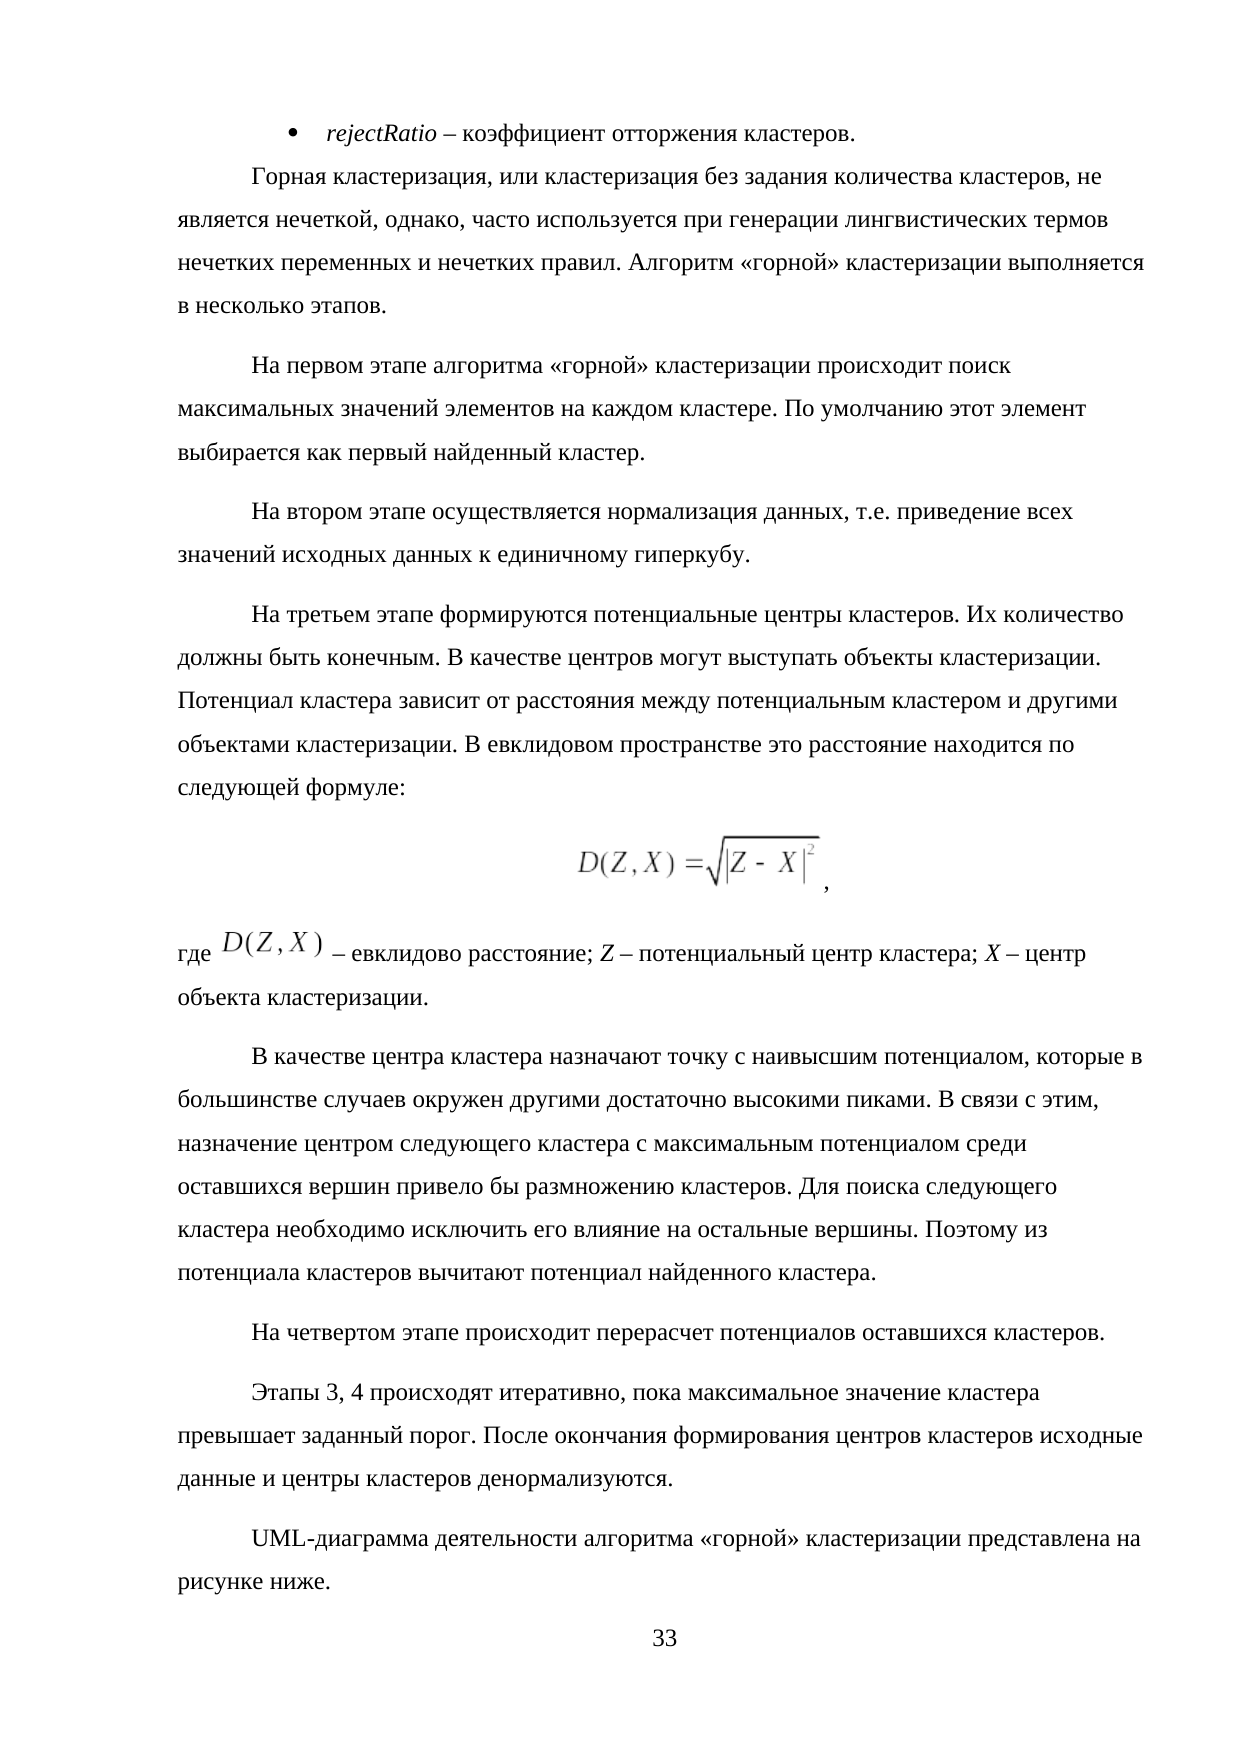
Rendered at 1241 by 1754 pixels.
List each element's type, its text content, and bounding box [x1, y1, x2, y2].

text , [177, 832, 1152, 894]
text На втором этапе осуществляется нормализация данных, т.е. приведение всех значений исходных данных к единичному гиперкубу. [177, 496, 1152, 568]
text В качестве центра кластера назначают точку с наивысшим потенциалом, которые в большинстве случаев окружен другими достаточно высокими пиками. В связи с этим, назначение центром следующего кластера с максимальным потенциалом среди оставшихся вершин привело бы размножению кластеров. Для поиска следующего кластера необходимо исключить его влияние на остальные вершины. Поэтому из потенциала кластеров вычитают потенциал найденного кластера. [177, 1041, 1152, 1286]
text Горная кластеризация, или кластеризация без задания количества кластеров, не является нечеткой, однако, часто используется при генерации лингвистических термов нечетких переменных и нечетких правил. Алгоритм «горной» кластеризации выполняется в несколько этапов. [177, 161, 1152, 319]
list rejectRatio – коэффициент отторжения кластеров. [288, 118, 1152, 147]
text Этапы 3, 4 происходят итеративно, пока максимальное значение кластера превышает заданный порог. После окончания формирования центров кластеров исходные данные и центры кластеров денормализуются. [177, 1377, 1152, 1492]
text На четвертом этапе происходит перерасчет потенциалов оставшихся кластеров. [177, 1317, 1152, 1346]
text На третьем этапе формируются потенциальные центры кластеров. Их количество должны быть конечным. В качестве центров могут выступать объекты кластеризации. Потенциал кластера зависит от расстояния между потенциальным кластером и другими объектами кластеризации. В евклидовом пространстве это расстояние находится по следующей формуле: [177, 599, 1152, 801]
text На первом этапе алгоритма «горной» кластеризации происходит поиск максимальных значений элементов на каждом кластере. По умолчанию этот элемент выбирается как первый найденный кластер. [177, 350, 1152, 465]
text где – евклидово расстояние; Z – потенциальный центр кластера; X – центр объекта кластеризации. [177, 926, 1152, 1010]
text UML-диаграмма деятельности алгоритма «горной» кластеризации представлена на рисунке ниже. [177, 1523, 1152, 1594]
